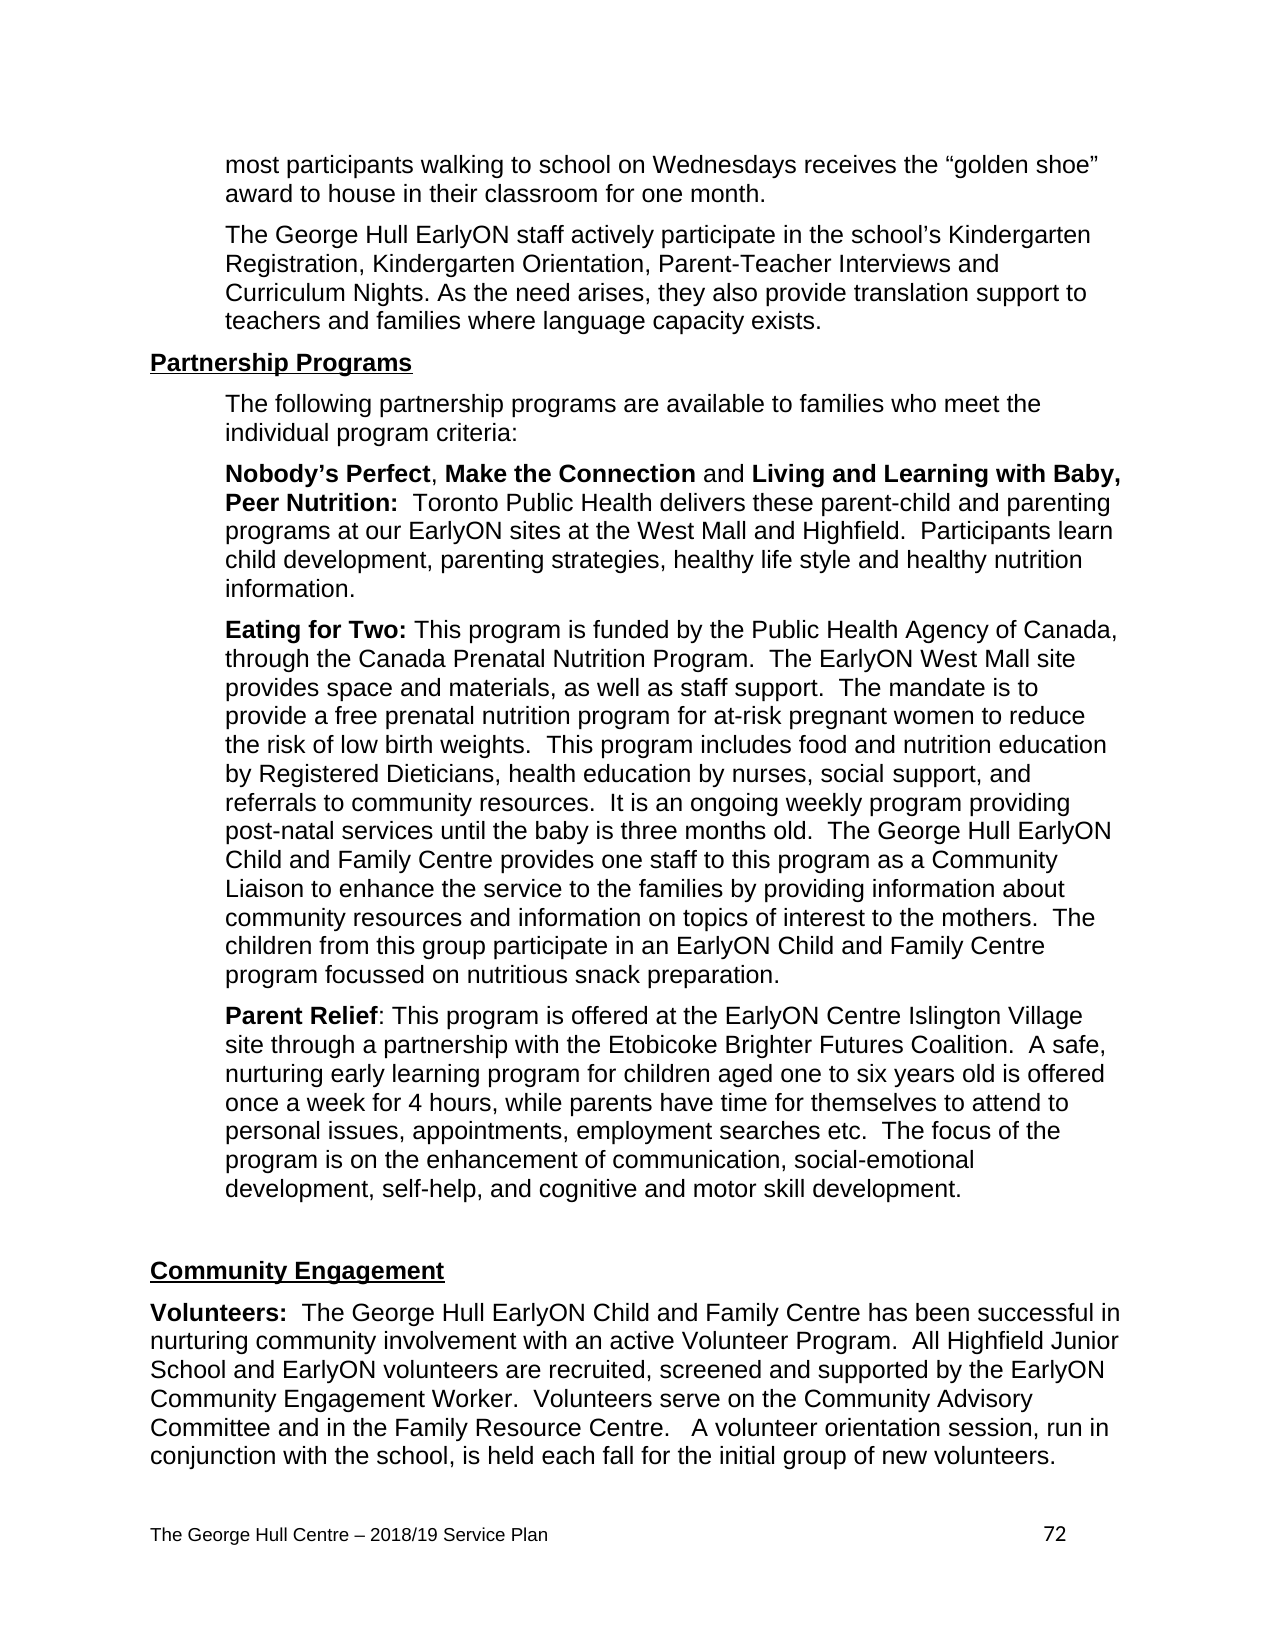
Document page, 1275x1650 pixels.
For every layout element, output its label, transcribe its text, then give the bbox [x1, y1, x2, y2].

text Parent Relief: This program is offered at the EarlyON Centre Islington Village site through a partnership with the Etobicoke Brighter Futures Coalition. A safe, nurturing early learning program for children aged one to six years old is offered once a week for 4 hours, while parents have time for themselves to attend to personal issues, appointments, employment searches etc. The focus of the program is on the enhancement of communication, social-emotional development, self-help, and cognitive and motor skill development. [225, 1001, 1125, 1202]
text Eating for Two: This program is funded by the Public Health Agency of Canada, through the Canada Prenatal Nutrition Program. The EarlyON West Mall site provides space and materials, as well as staff support. The mandate is to provide a free prenatal nutrition program for at-risk pregnant women to reduce the risk of low birth weights. This program includes food and nutrition education by Registered Dieticians, health education by nurses, social support, and referrals to community resources. It is an ongoing weekly program providing post-natal services until the baby is three months old. The George Hull EarlyON Child and Family Centre provides one staff to this program as a Community Liaison to enhance the service to the families by providing information about community resources and information on topics of interest to the mothers. The children from this group participate in an EarlyON Child and Family Centre program focussed on nutritious snack preparation. [225, 615, 1125, 989]
text Partnership Programs [150, 347, 1125, 376]
text The George Hull EarlyON staff actively participate in the school’s Kindergarten Registration, Kindergarten Orientation, Parent-Teacher Interviews and Curriculum Nights. As the need arises, they also provide translation support to teachers and families where language capacity exists. [225, 220, 1125, 335]
text Community Engagement [150, 1256, 1125, 1285]
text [225, 150, 1125, 207]
text The following partnership programs are available to families who meet the individual program criteria: [225, 389, 1125, 446]
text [150, 1297, 1125, 1470]
text Nobody’s Perfect, Make the Connection and Living and Learning with Baby, Peer Nutrition: Toronto Public Health delivers these parent-child and parenting programs at our EarlyON sites at the West Mall and Highfield. Participants learn child development, parenting strategies, healthy life style and healthy nutrition information. [225, 459, 1125, 602]
